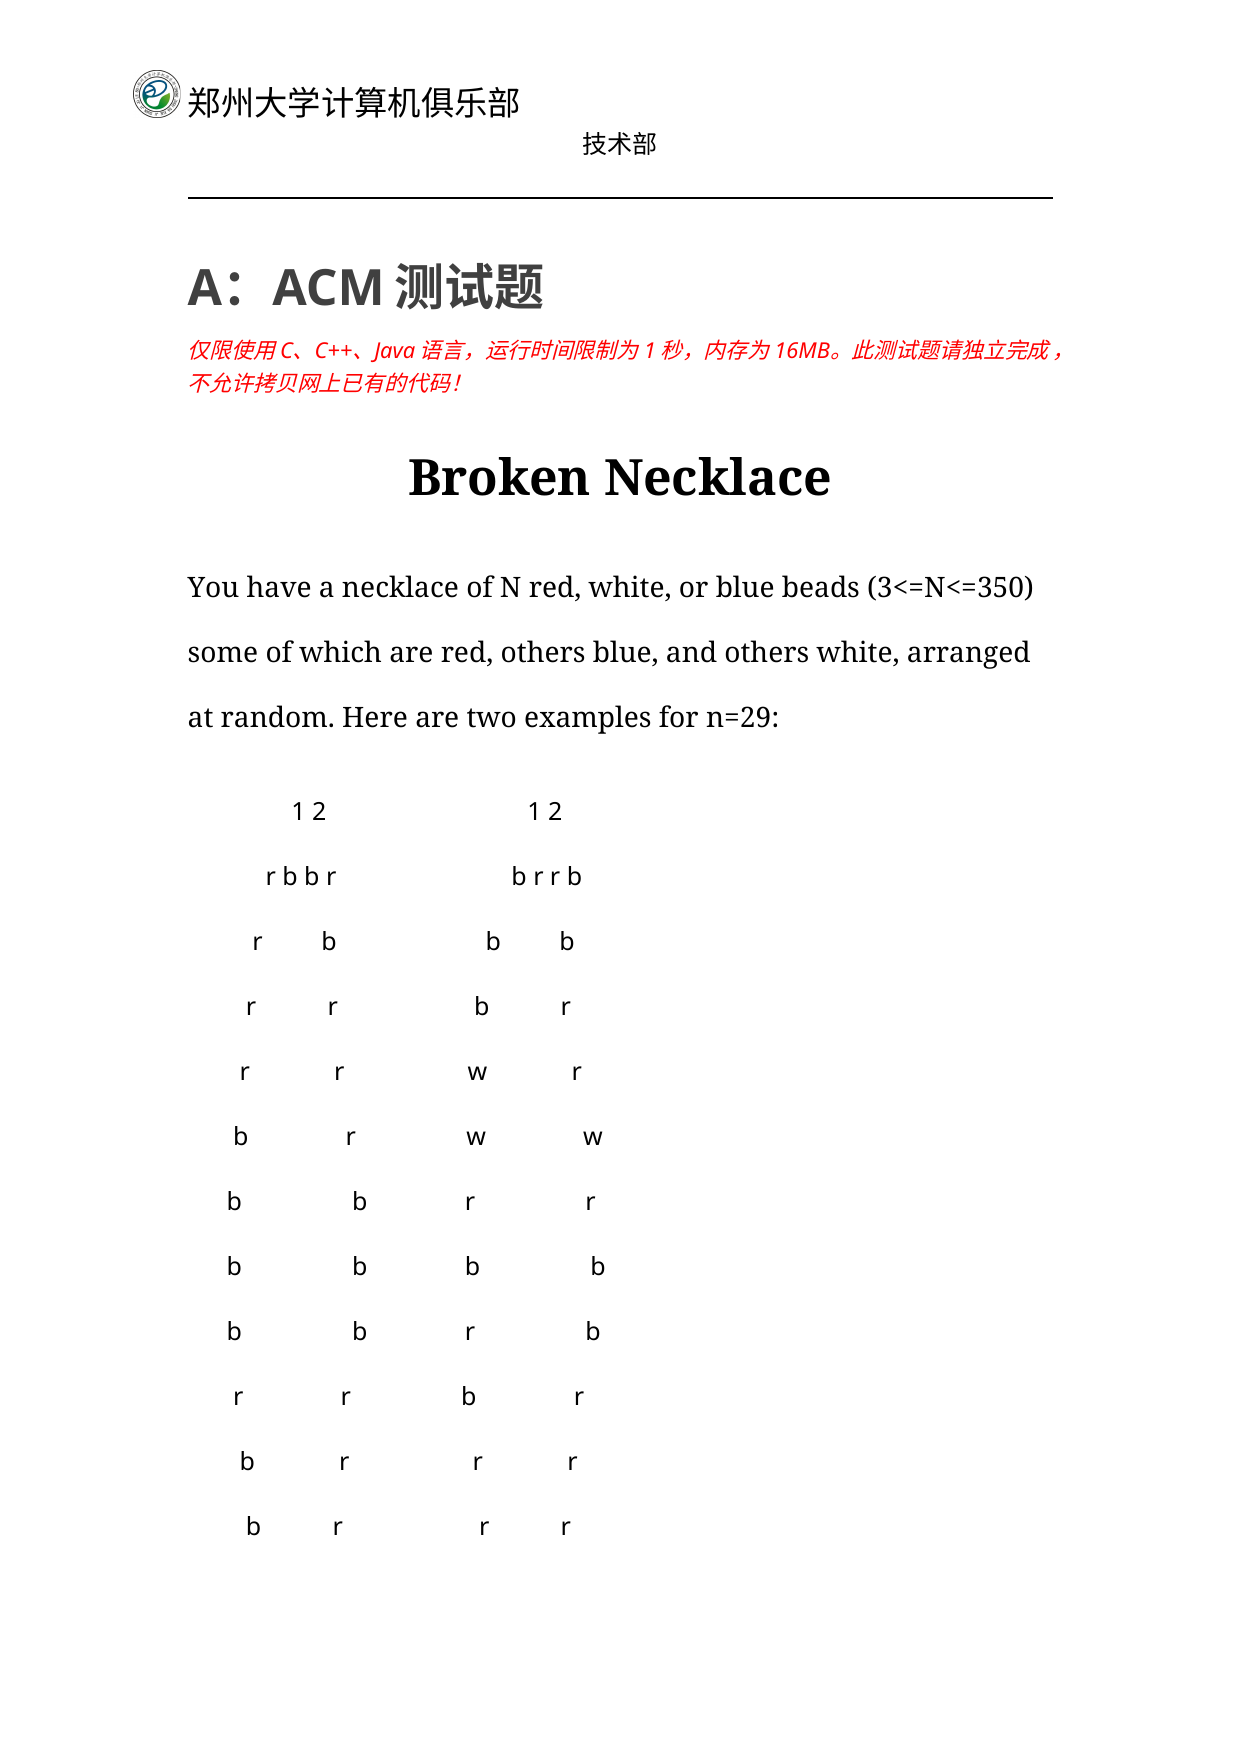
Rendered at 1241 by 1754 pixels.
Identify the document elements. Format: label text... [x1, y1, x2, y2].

text r b b b [187, 908, 1053, 973]
text r r b r [187, 973, 1053, 1038]
text You have a necklace of N red, white, or blue beads (3<=N<=350) some of which are red, others blue, and others white, arranged at random. Here are two examples for n=29: [187, 553, 1053, 748]
text b r w w [187, 1103, 1053, 1168]
text r r w r [187, 1038, 1053, 1103]
text A：ACM测试题 [187, 235, 1053, 333]
text r r b r [187, 1363, 1053, 1428]
text b b r b [187, 1298, 1053, 1363]
text b r r r [187, 1493, 1053, 1558]
text r b b r b r r b [187, 843, 1053, 908]
text b b r r [187, 1168, 1053, 1233]
text b b b b [187, 1233, 1053, 1298]
picture [133, 70, 181, 118]
text 1 2 1 2 [187, 778, 1053, 843]
text Broken Necklace [187, 427, 1053, 524]
text 仅限使用C、C++、Java语言，运行时间限制为1秒，内存为16MB。此测试题请独立完成，不允许拷贝网上已有的代码！ [187, 333, 1053, 398]
text b r r r [187, 1428, 1053, 1493]
